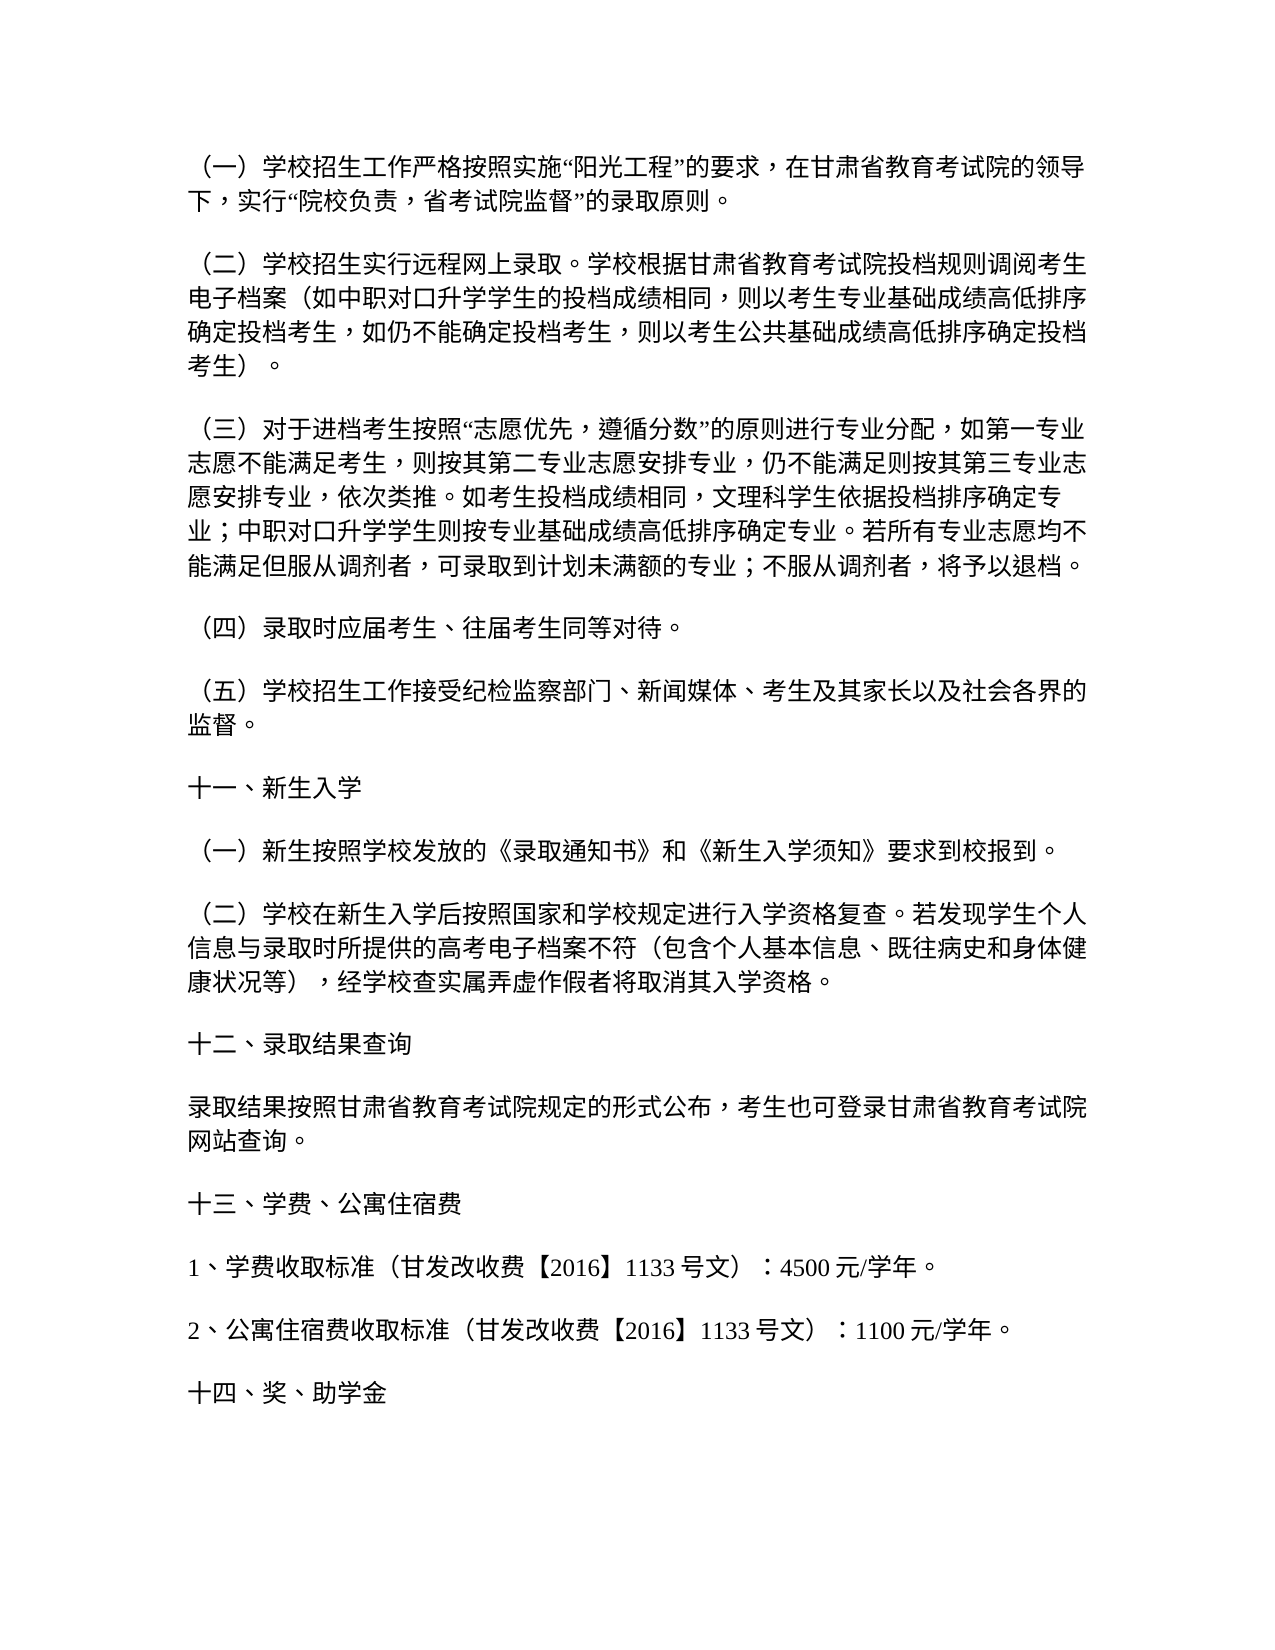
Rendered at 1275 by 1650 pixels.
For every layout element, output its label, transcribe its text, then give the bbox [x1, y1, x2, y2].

text 1、学费收取标准（甘发改收费【2016】1133号文）：4500元/学年。 [187, 1250, 1087, 1284]
text （四）录取时应届考生、往届考生同等对待。 [187, 611, 1087, 645]
text （一）新生按照学校发放的《录取通知书》和《新生入学须知》要求到校报到。 [187, 833, 1087, 867]
text 十四、奖、助学金 [187, 1375, 1087, 1409]
text 录取结果按照甘肃省教育考试院规定的形式公布，考生也可登录甘肃省教育考试院网站查询。 [187, 1090, 1087, 1158]
text （二）学校招生实行远程网上录取。学校根据甘肃省教育考试院投档规则调阅考生电子档案（如中职对口升学学生的投档成绩相同，则以考生专业基础成绩高低排序确定投档考生，如仍不能确定投档考生，则以考生公共基础成绩高低排序确定投档考生）。 [187, 247, 1087, 383]
text 十二、录取结果查询 [187, 1027, 1087, 1061]
text （二）学校在新生入学后按照国家和学校规定进行入学资格复查。若发现学生个人信息与录取时所提供的高考电子档案不符（包含个人基本信息、既往病史和身体健康状况等），经学校查实属弄虚作假者将取消其入学资格。 [187, 896, 1087, 998]
text 十三、学费、公寓住宿费 [187, 1187, 1087, 1221]
text （三）对于进档考生按照“志愿优先，遵循分数”的原则进行专业分配，如第一专业志愿不能满足考生，则按其第二专业志愿安排专业，仍不能满足则按其第三专业志愿安排专业，依次类推。如考生投档成绩相同，文理科学生依据投档排序确定专业；中职对口升学学生则按专业基础成绩高低排序确定专业。若所有专业志愿均不能满足但服从调剂者，可录取到计划未满额的专业；不服从调剂者，将予以退档。 [187, 412, 1087, 582]
text （五）学校招生工作接受纪检监察部门、新闻媒体、考生及其家长以及社会各界的监督。 [187, 674, 1087, 742]
text 十一、新生入学 [187, 771, 1087, 805]
text 2、公寓住宿费收取标准（甘发改收费【2016】1133号文）：1100元/学年。 [187, 1312, 1087, 1347]
text （一）学校招生工作严格按照实施“阳光工程”的要求，在甘肃省教育考试院的领导下，实行“院校负责，省考试院监督”的录取原则。 [187, 150, 1087, 218]
